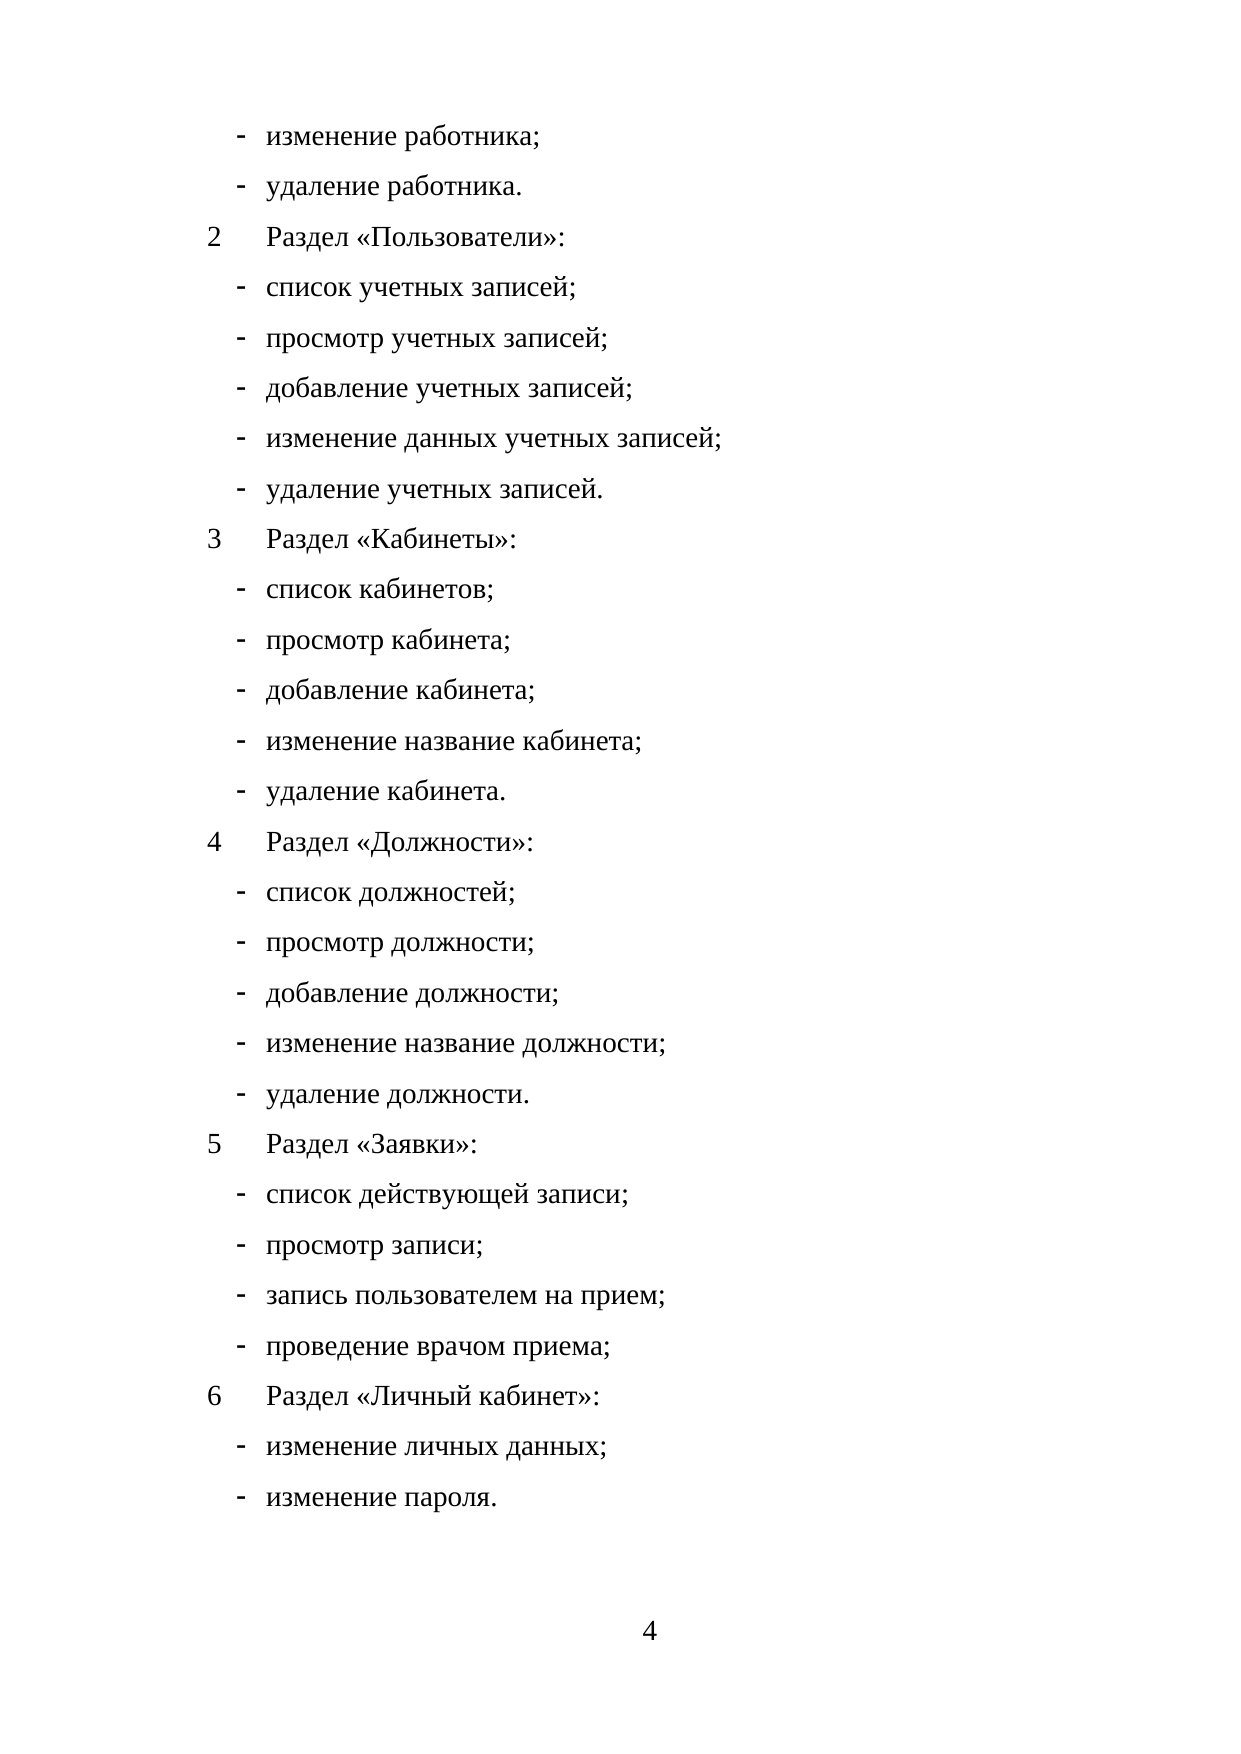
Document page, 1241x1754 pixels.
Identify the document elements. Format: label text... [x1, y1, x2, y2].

list изменение данных учетных записей; [148, 421, 1181, 454]
list удаление учетных записей. [148, 471, 1181, 504]
list просмотр записи; [148, 1227, 1181, 1261]
list Раздел «Кабинеты»: [118, 521, 1181, 555]
list список кабинетов; [148, 572, 1181, 605]
list изменение название должности; [148, 1025, 1181, 1059]
list Раздел «Пользователи»: [118, 219, 1181, 252]
list просмотр кабинета; [148, 622, 1181, 656]
list запись пользователем на прием; [148, 1277, 1181, 1311]
list добавление кабинета; [148, 672, 1181, 706]
list удаление работника. [148, 168, 1181, 202]
list добавление учетных записей; [148, 370, 1181, 404]
list изменение название кабинета; [148, 723, 1181, 757]
list список должностей; [148, 874, 1181, 908]
list просмотр учетных записей; [148, 320, 1181, 353]
list Раздел «Должности»: [118, 824, 1181, 857]
list удаление кабинета. [148, 773, 1181, 807]
list Раздел «Личный кабинет»: [118, 1378, 1181, 1412]
list просмотр должности; [148, 924, 1181, 958]
list список действующей записи; [148, 1176, 1181, 1210]
list изменение личных данных; [148, 1428, 1181, 1462]
list список учетных записей; [148, 269, 1181, 303]
list Раздел «Заявки»: [118, 1126, 1181, 1160]
list добавление должности; [148, 975, 1181, 1008]
list проведение врачом приема; [148, 1328, 1181, 1361]
list удаление должности. [148, 1076, 1181, 1109]
list изменение работника; [148, 118, 1181, 152]
list изменение пароля. [148, 1479, 1181, 1512]
